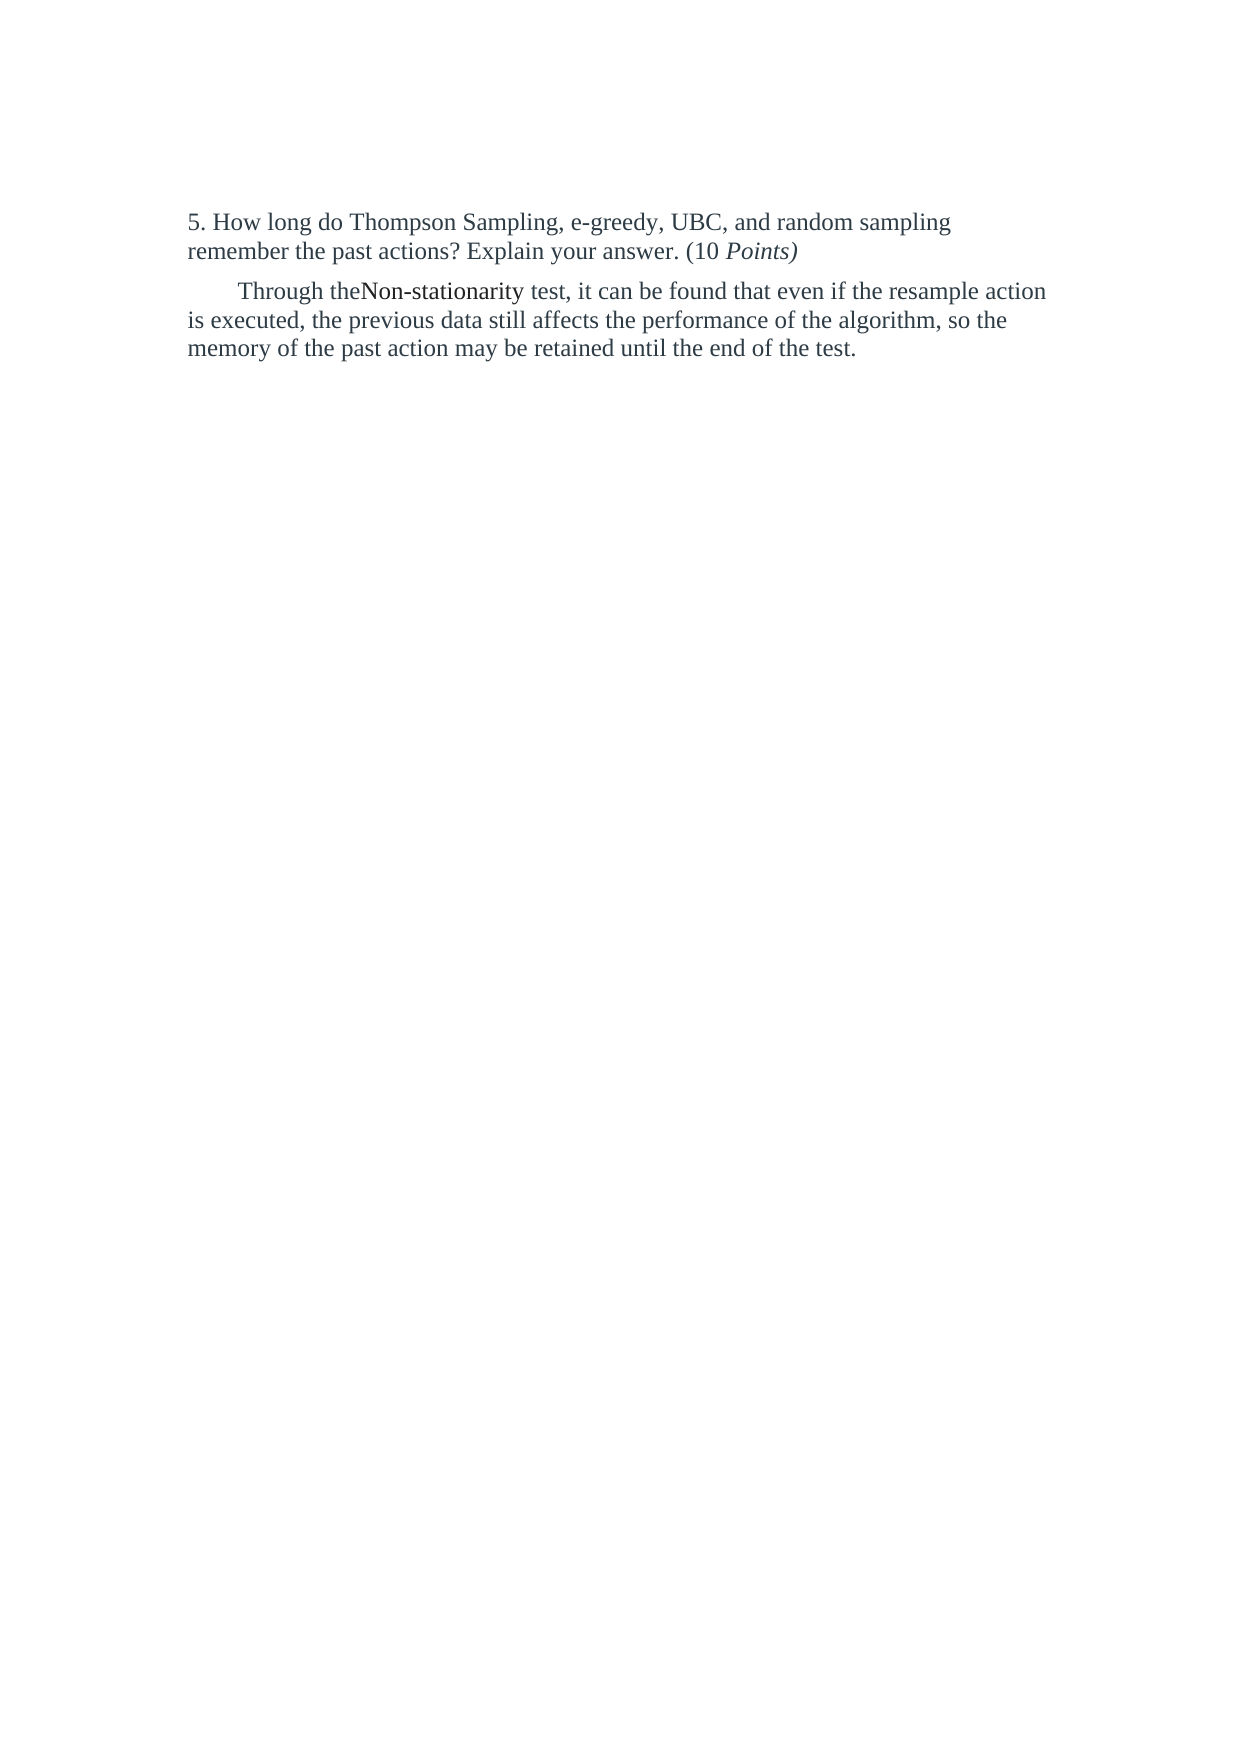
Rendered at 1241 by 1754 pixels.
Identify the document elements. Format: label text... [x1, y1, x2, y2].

subtitle Through theNon-stationarity test, it can be found that even if the resample action is executed, the previous data still affects the performance of the algorithm, so the memory of the past action may be retained until the end of the test. [187, 276, 1053, 362]
list How long do Thompson Sampling, e-greedy, UBC, and random sampling remember the past actions? Explain your answer. (10 Points) [187, 207, 1053, 265]
